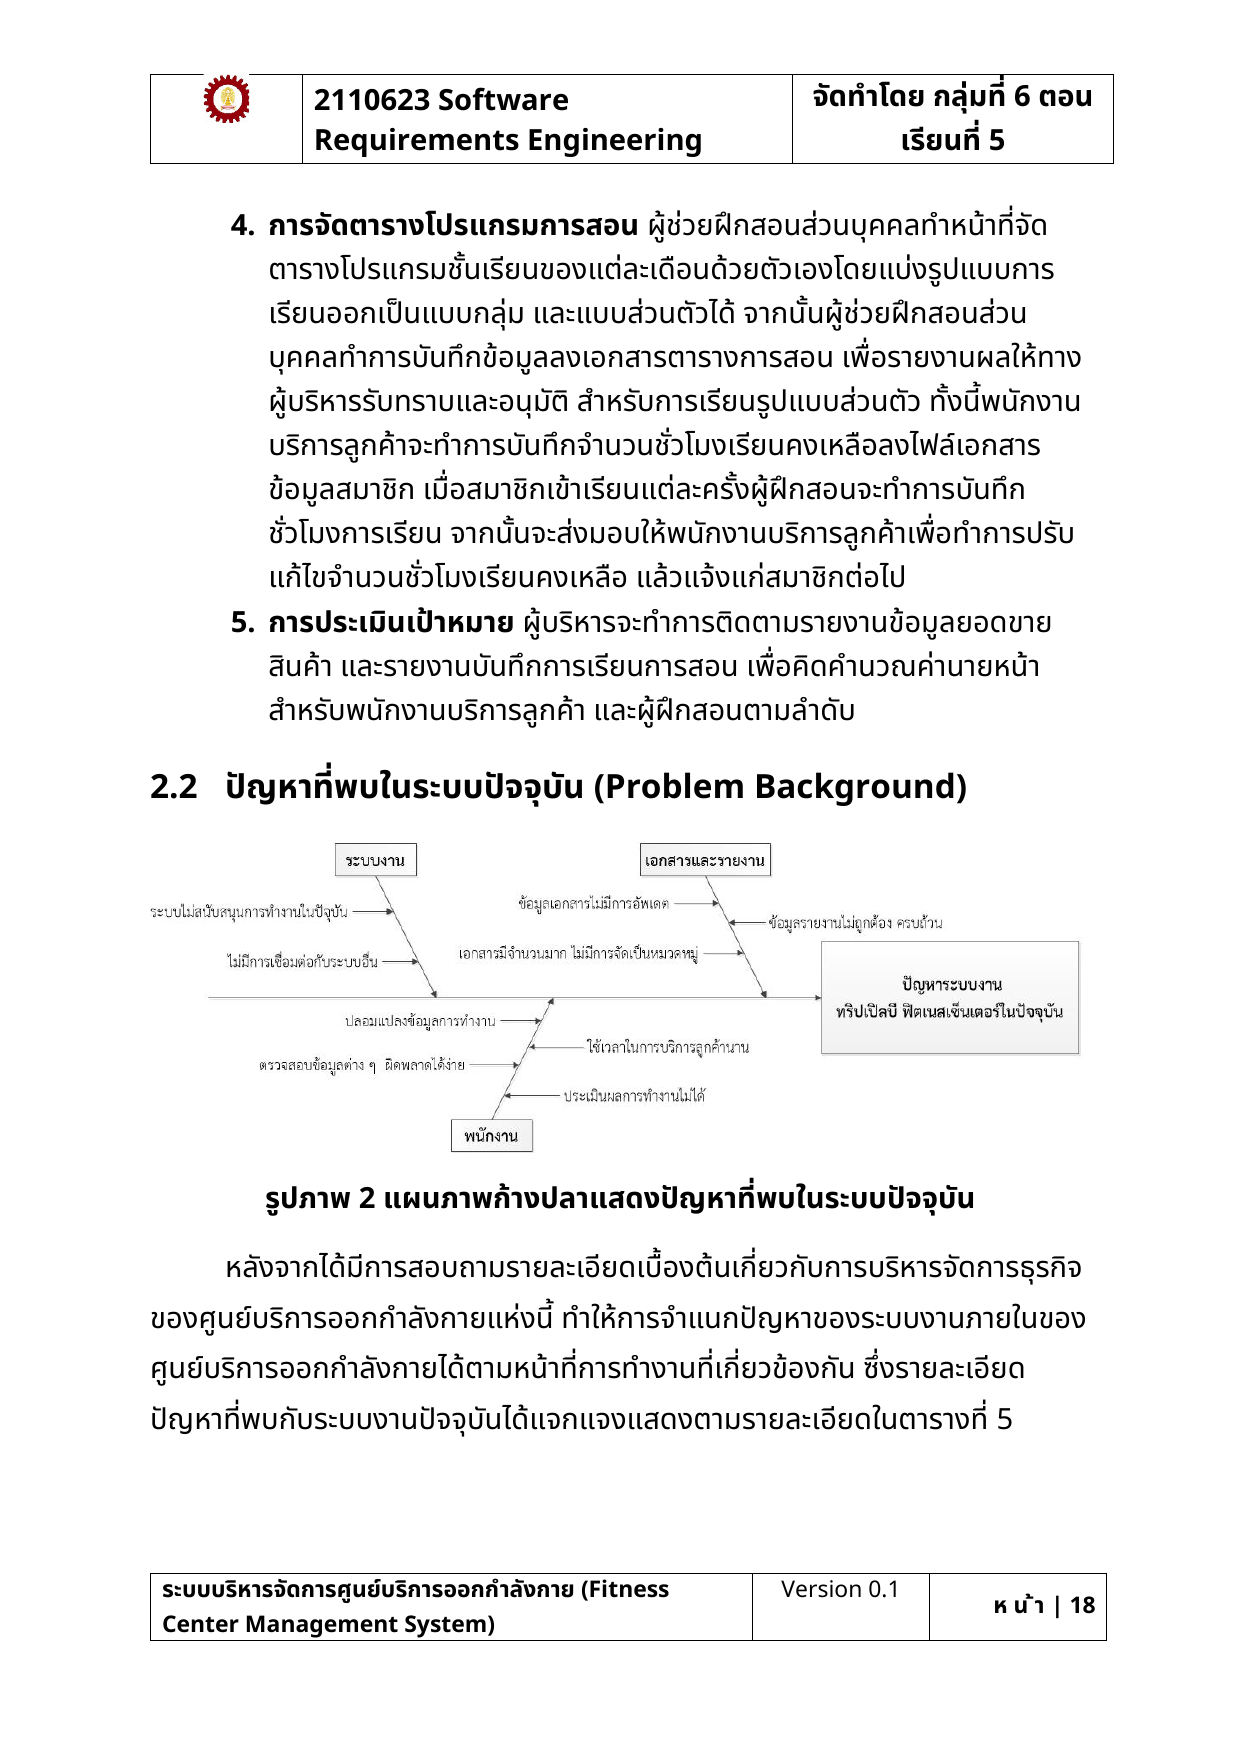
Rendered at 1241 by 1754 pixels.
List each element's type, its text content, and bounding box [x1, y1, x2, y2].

list การจัดตารางโปรแกรมการสอน ผู้ช่วยฝึกสอนส่วนบุคคลทำหน้าที่จัดตารางโปรแกรมชั้นเรียนของแต่ละเดือนด้วยตัวเองโดยแบ่งรูปแบบการเรียนออกเป็นแบบกลุ่ม และแบบส่วนตัวได้ จากนั้นผู้ช่วยฝึกสอนส่วนบุคคลทำการบันทึกข้อมูลลงเอกสารตารางการสอน เพื่อรายงานผลให้ทางผู้บริหารรับทราบและอนุมัติ สำหรับการเรียนรูปแบบส่วนตัว ทั้งนี้พนักงานบริการลูกค้าจะทำการบันทึกจำนวนชั่วโมงเรียนคงเหลือลงไฟล์เอกสารข้อมูลสมาชิก เมื่อสมาชิกเข้าเรียนแต่ละครั้งผู้ฝึกสอนจะทำการบันทึกชั่วโมงการเรียน จากนั้นจะส่งมอบให้พนักงานบริการลูกค้าเพื่อทำการปรับแก้ไขจำนวนชั่วโมงเรียนคงเหลือ แล้วแจ้งแก่สมาชิกต่อไป [231, 204, 1090, 601]
list การประเมินเป้าหมาย ผู้บริหารจะทำการติดตามรายงานข้อมูลยอดขายสินค้า และรายงานบันทึกการเรียนการสอน เพื่อคิดคำนวณค่านายหน้าสำหรับพนักงานบริการลูกค้า และผู้ฝึกสอนตามลำดับ [231, 601, 1090, 733]
picture [150, 842, 1084, 1153]
subtitle ปัญหาที่พบในระบบปัจจุบัน (Problem Background) [150, 762, 1090, 813]
text หลังจากได้มีการสอบถามรายละเอียดเบื้องต้นเกี่ยวกับการบริหารจัดการธุรกิจของศูนย์บริการออกกำลังกายแห่งนี้ ทำให้การจำแนกปัญหาของระบบงานภายในของศูนย์บริการออกกำลังกายได้ตามหน้าที่การทำงานที่เกี่ยวข้องกัน ซึ่งรายละเอียดปัญหาที่พบกับระบบงานปัจจุบันได้แจกแจงแสดงตามรายละเอียดในตารางที่ 5 [150, 1247, 1090, 1443]
picture [202, 73, 249, 121]
